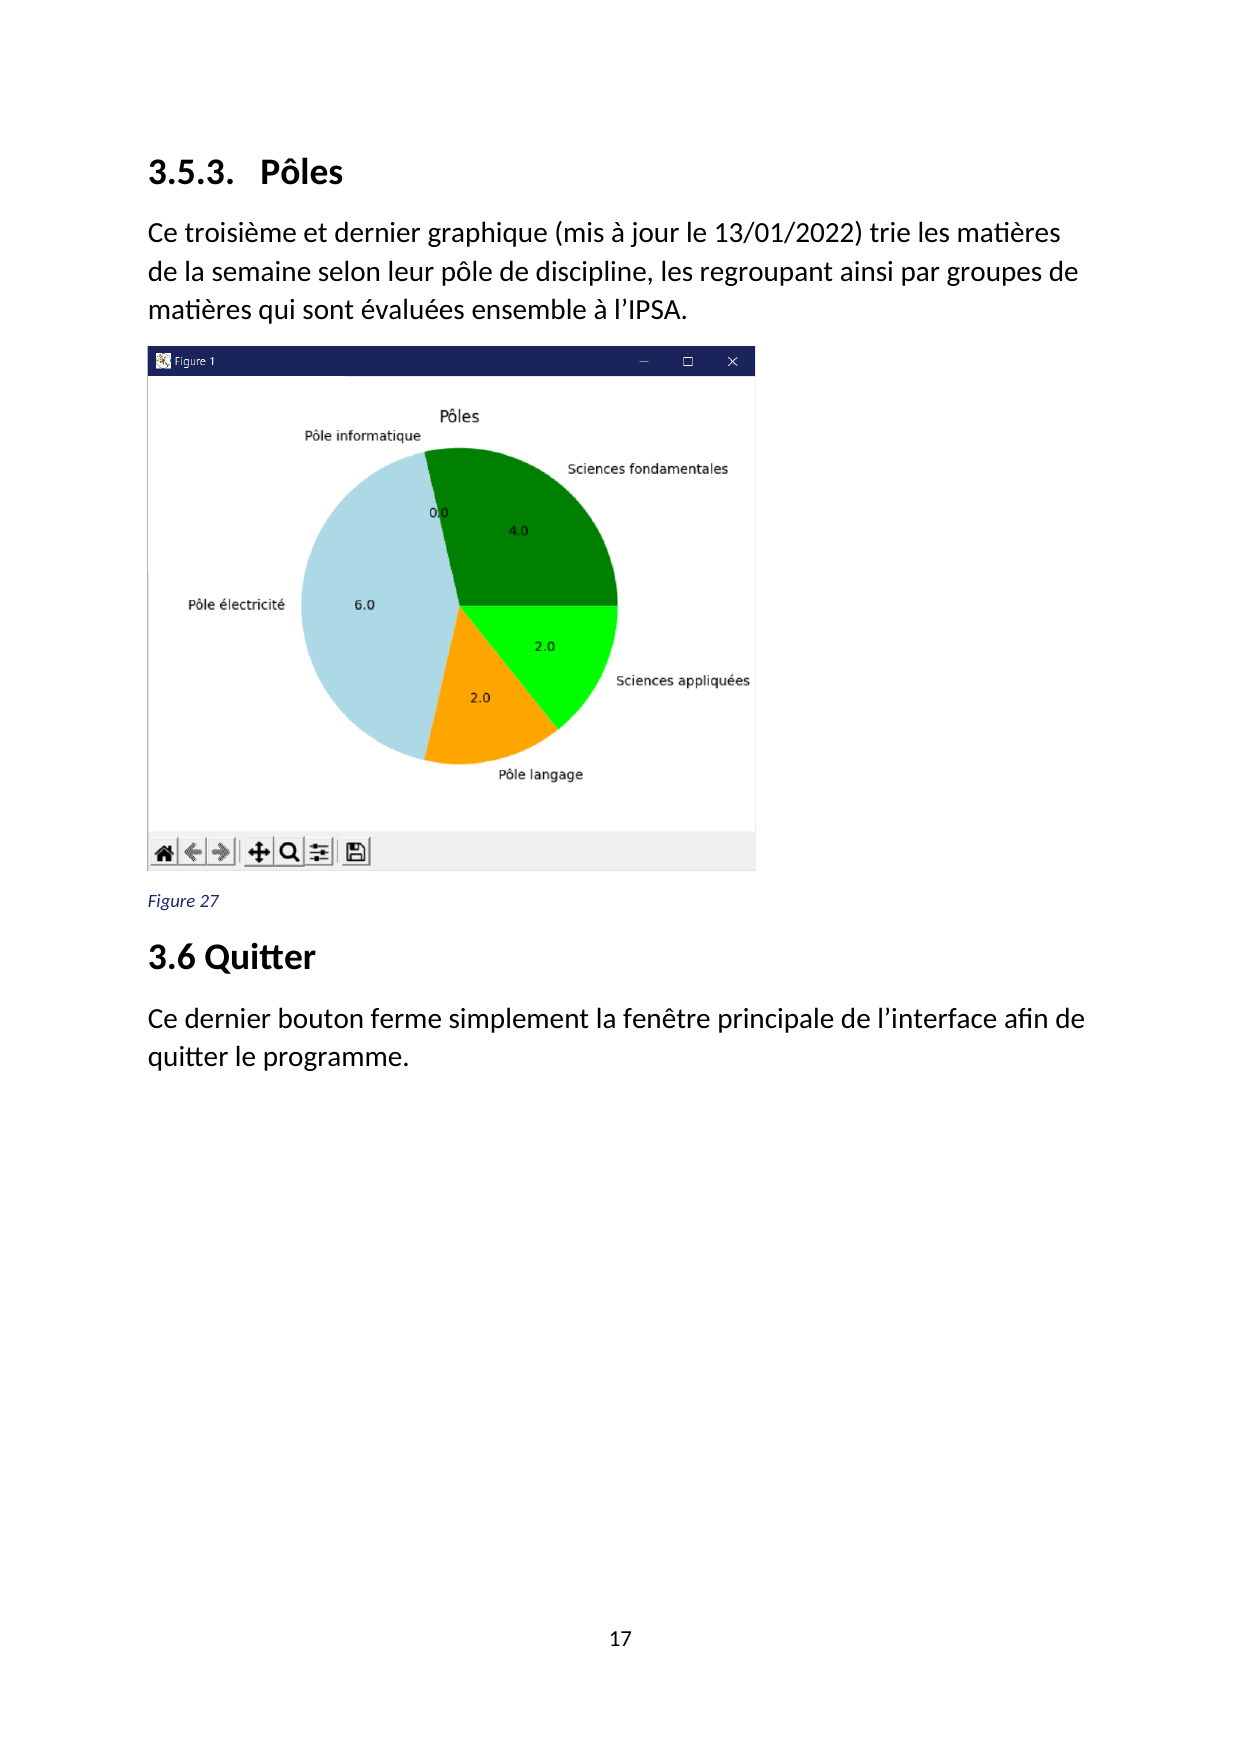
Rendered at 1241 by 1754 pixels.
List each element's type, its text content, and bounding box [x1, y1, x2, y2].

picture [147, 346, 756, 871]
text Ce troisième et dernier graphique (mis à jour le 13/01/2022) trie les matières de la semaine selon leur pôle de discipline, les regroupant ainsi par groupes de matières qui sont évaluées ensemble à l’IPSA. [148, 214, 1093, 327]
text Ce dernier bouton ferme simplement la fenêtre principale de l’interface afin de quitter le programme. [148, 1000, 1093, 1074]
text 3.6 Quitter [148, 933, 1093, 979]
list Pôles [148, 148, 1093, 193]
text Figure 27 [148, 889, 1093, 912]
